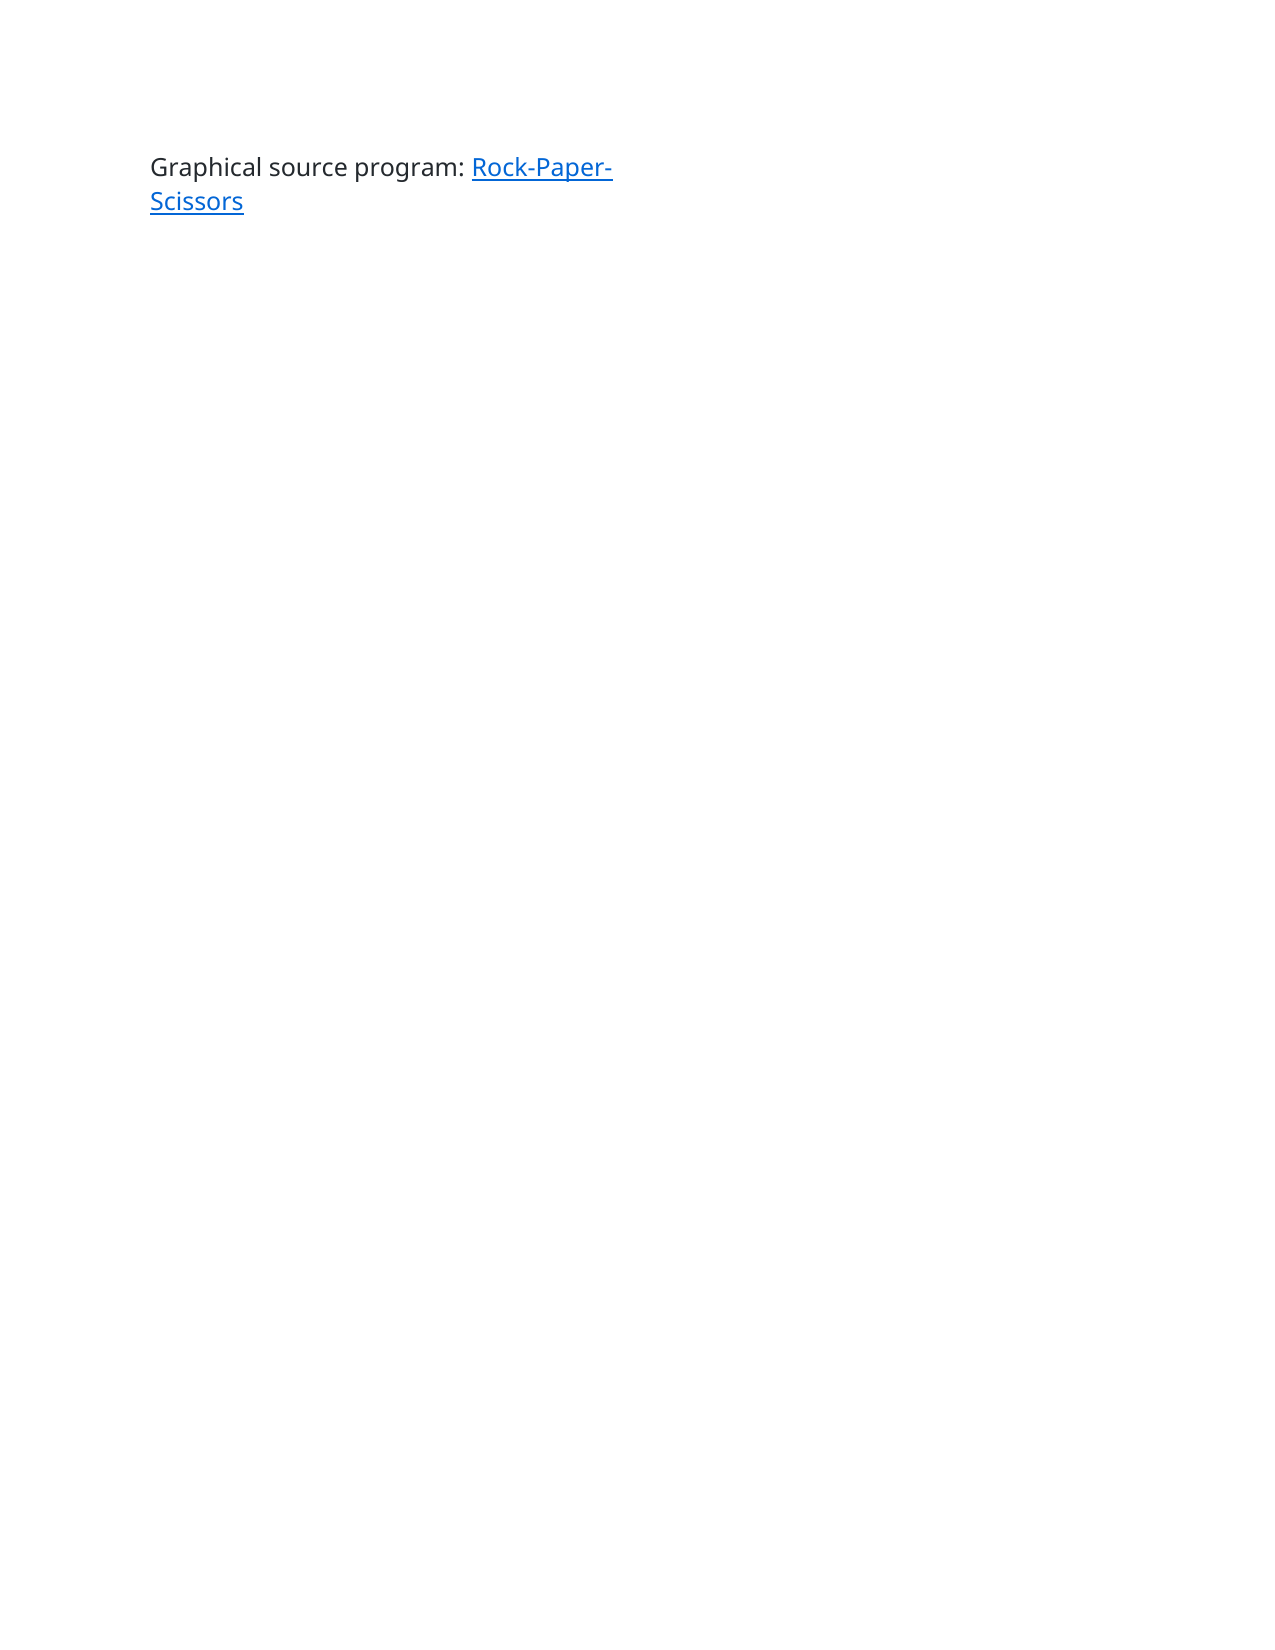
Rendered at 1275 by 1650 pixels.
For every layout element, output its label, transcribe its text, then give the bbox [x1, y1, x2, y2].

text Graphical source program: Rock-Paper-Scissors Execution of the Program: [150, 150, 1125, 1500]
